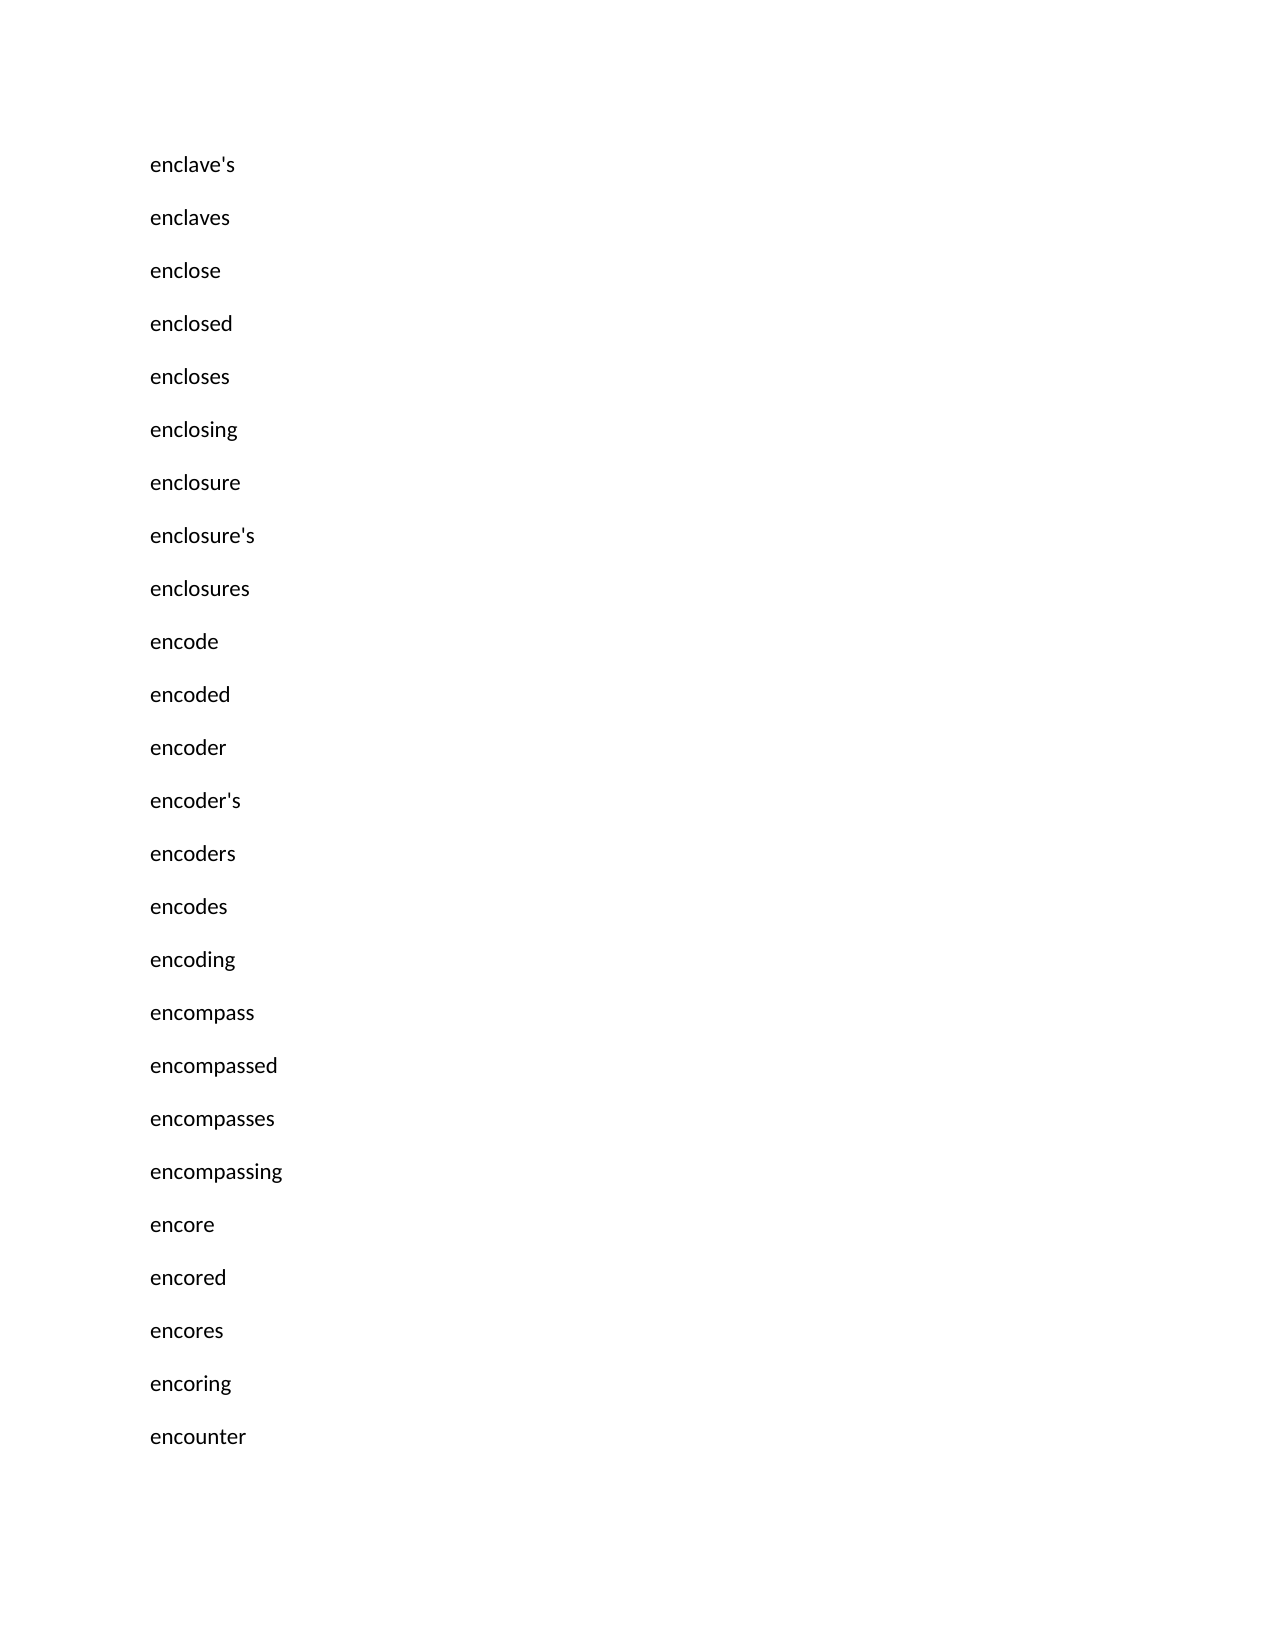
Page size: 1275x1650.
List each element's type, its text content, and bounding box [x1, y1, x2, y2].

text encored [150, 1263, 1125, 1291]
text encoring [150, 1369, 1125, 1397]
text encores [150, 1316, 1125, 1344]
text encodes [150, 892, 1125, 920]
text encoded [150, 680, 1125, 708]
text encloses [150, 362, 1125, 390]
text encoder [150, 733, 1125, 761]
text enclosed [150, 309, 1125, 337]
text encoder's [150, 786, 1125, 814]
text encoding [150, 945, 1125, 973]
text enclosure's [150, 521, 1125, 549]
text encoders [150, 839, 1125, 867]
text enclave's [150, 150, 1125, 178]
text encompasses [150, 1104, 1125, 1132]
text encompassing [150, 1157, 1125, 1185]
text enclosing [150, 415, 1125, 443]
text encounter [150, 1422, 1125, 1451]
text enclose [150, 256, 1125, 284]
text enclaves [150, 203, 1125, 231]
text encompassed [150, 1051, 1125, 1079]
text enclosure [150, 468, 1125, 496]
text encore [150, 1210, 1125, 1238]
text enclosures [150, 574, 1125, 602]
text encompass [150, 998, 1125, 1026]
text encode [150, 627, 1125, 655]
